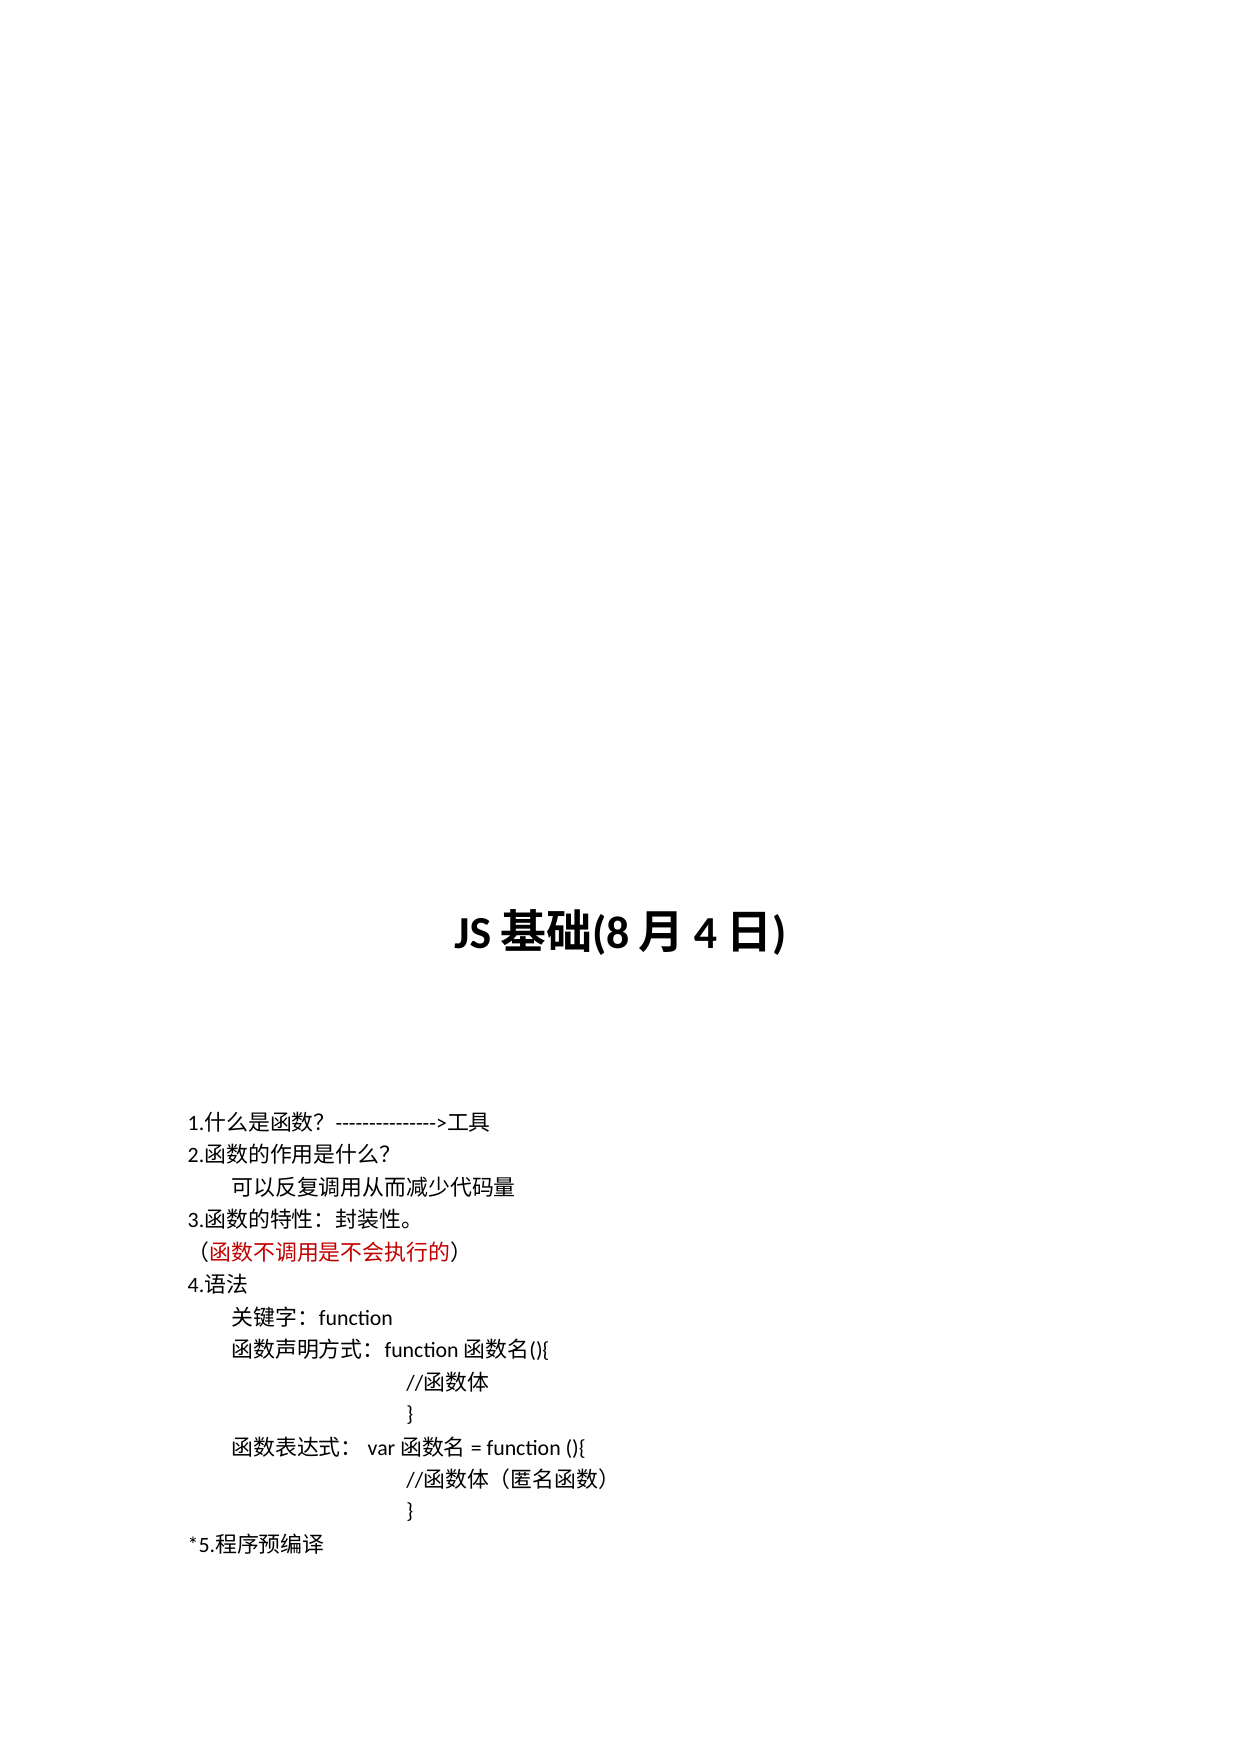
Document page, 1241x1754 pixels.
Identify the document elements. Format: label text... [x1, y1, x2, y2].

list //函数体 } [362, 1364, 1053, 1429]
list （函数不调用是不会执行的） [187, 1234, 1053, 1267]
list 什么是函数？--------------->工具 [187, 1104, 1053, 1137]
list } [362, 1494, 1053, 1527]
list 函数声明方式：function 函数名(){ [187, 1332, 1053, 1364]
list //函数体（匿名函数） [362, 1462, 1053, 1494]
list 语法 [187, 1267, 1053, 1299]
list 函数表达式： var 函数名 = function (){ [187, 1429, 1053, 1462]
list 函数的作用是什么？ [187, 1137, 1053, 1169]
subtitle JS基础(8月4日) [187, 880, 1053, 977]
list 关键字：function [231, 1299, 1053, 1332]
list 函数的特性：封装性。 [187, 1202, 1053, 1234]
list 可以反复调用从而减少代码量 [231, 1169, 1053, 1202]
list *5.程序预编译 [187, 1527, 1053, 1559]
